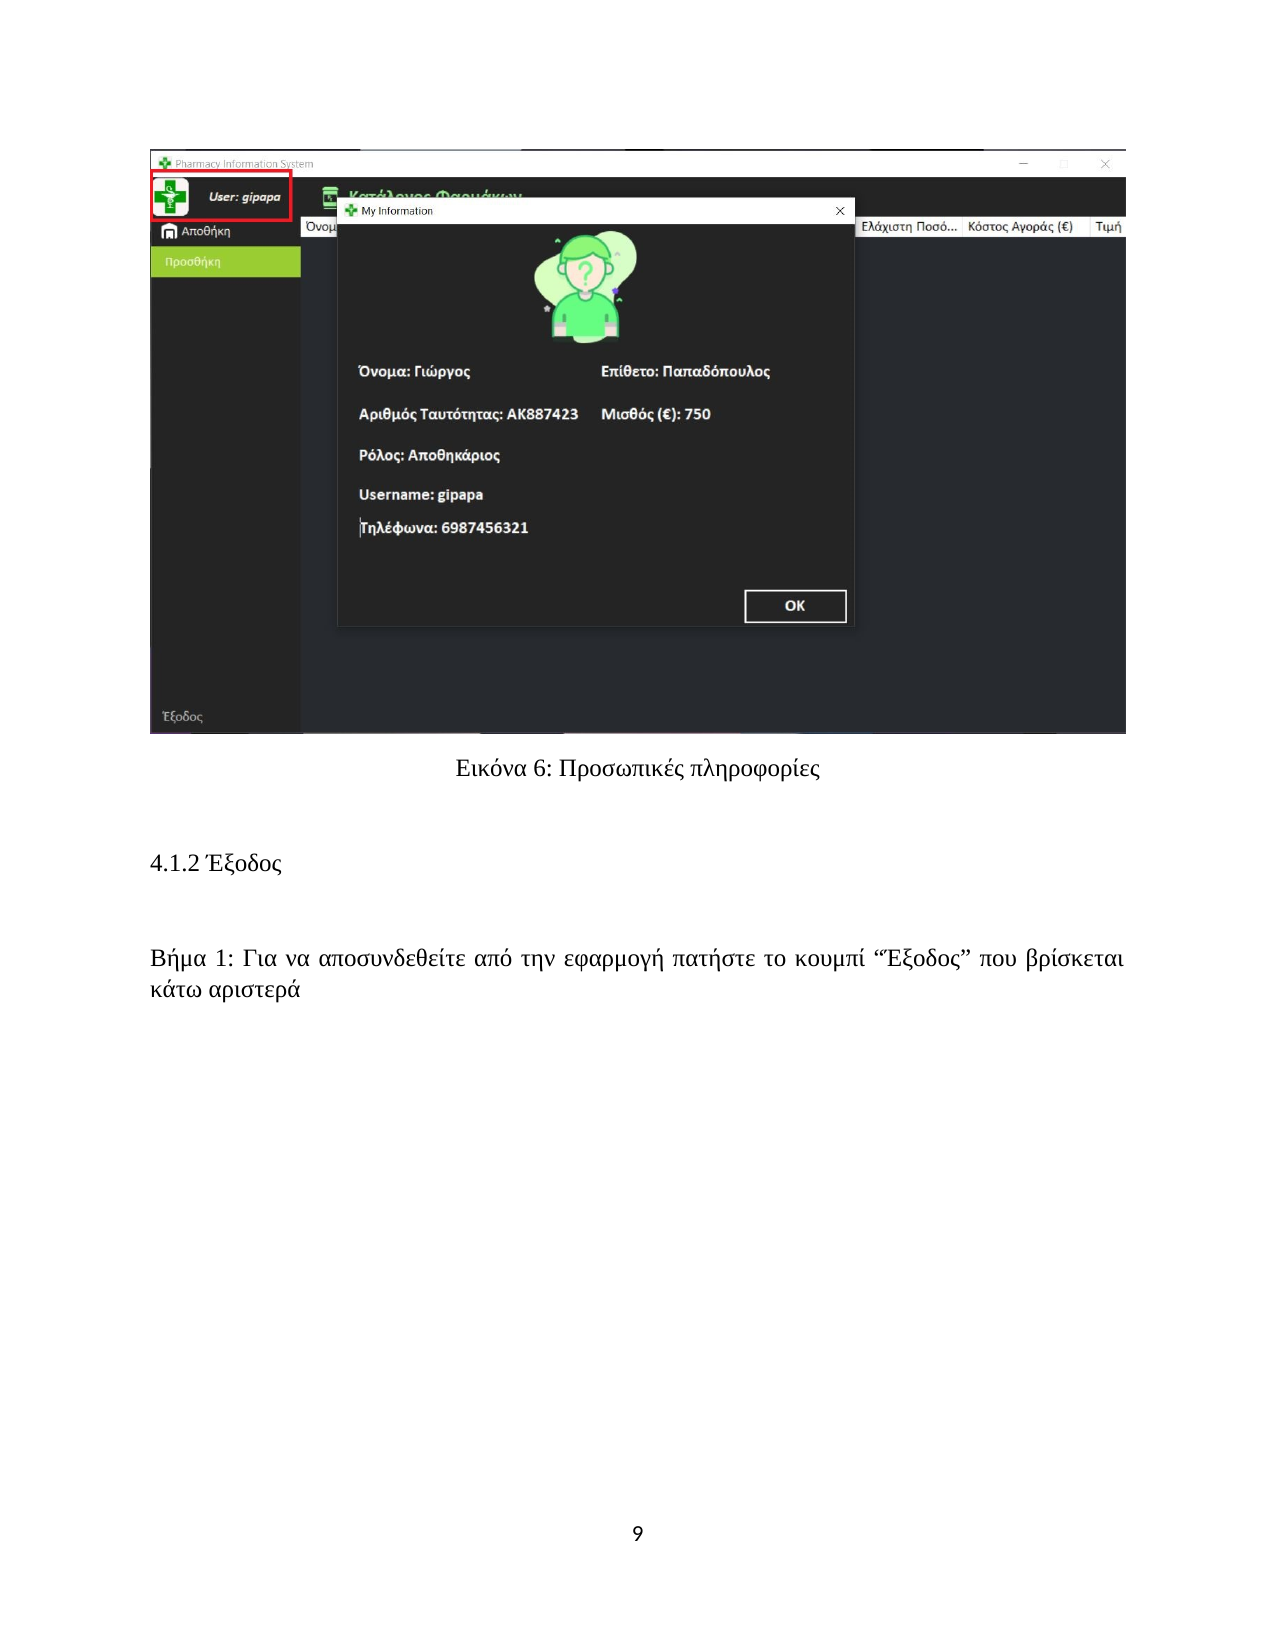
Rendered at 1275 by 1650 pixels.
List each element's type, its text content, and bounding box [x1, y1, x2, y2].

text 4.1.2 Έξοδος [150, 848, 1125, 877]
picture [150, 149, 1126, 734]
text Βήμα 1: Για να αποσυνδεθείτε από την εφαρμογή πατήστε το κουμπί “Έξοδος” που βρίσκεται κάτω αριστερά [150, 943, 1125, 1003]
text Εικόνα 6: Προσωπικές πληροφορίες [150, 753, 1125, 781]
